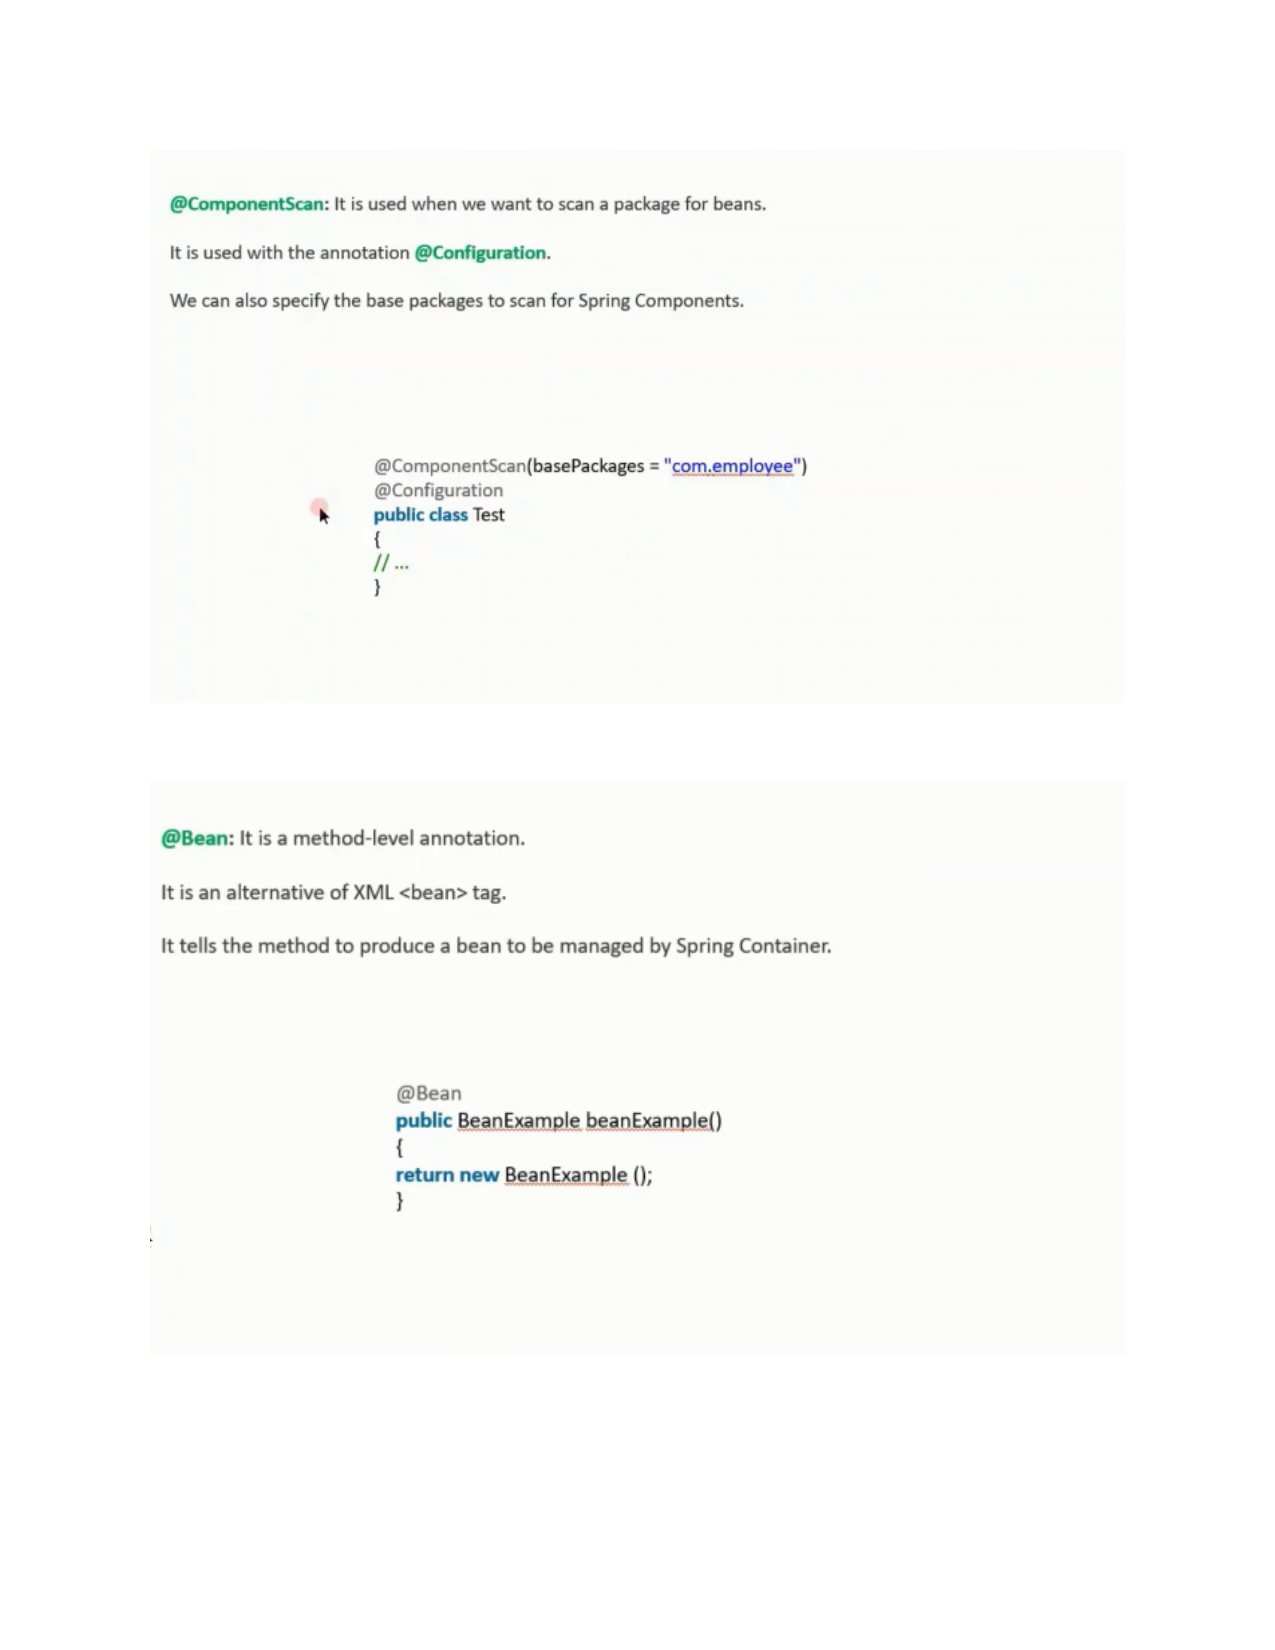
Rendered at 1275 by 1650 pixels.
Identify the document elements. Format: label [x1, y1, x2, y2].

picture [150, 780, 1125, 1355]
picture [150, 150, 1125, 703]
